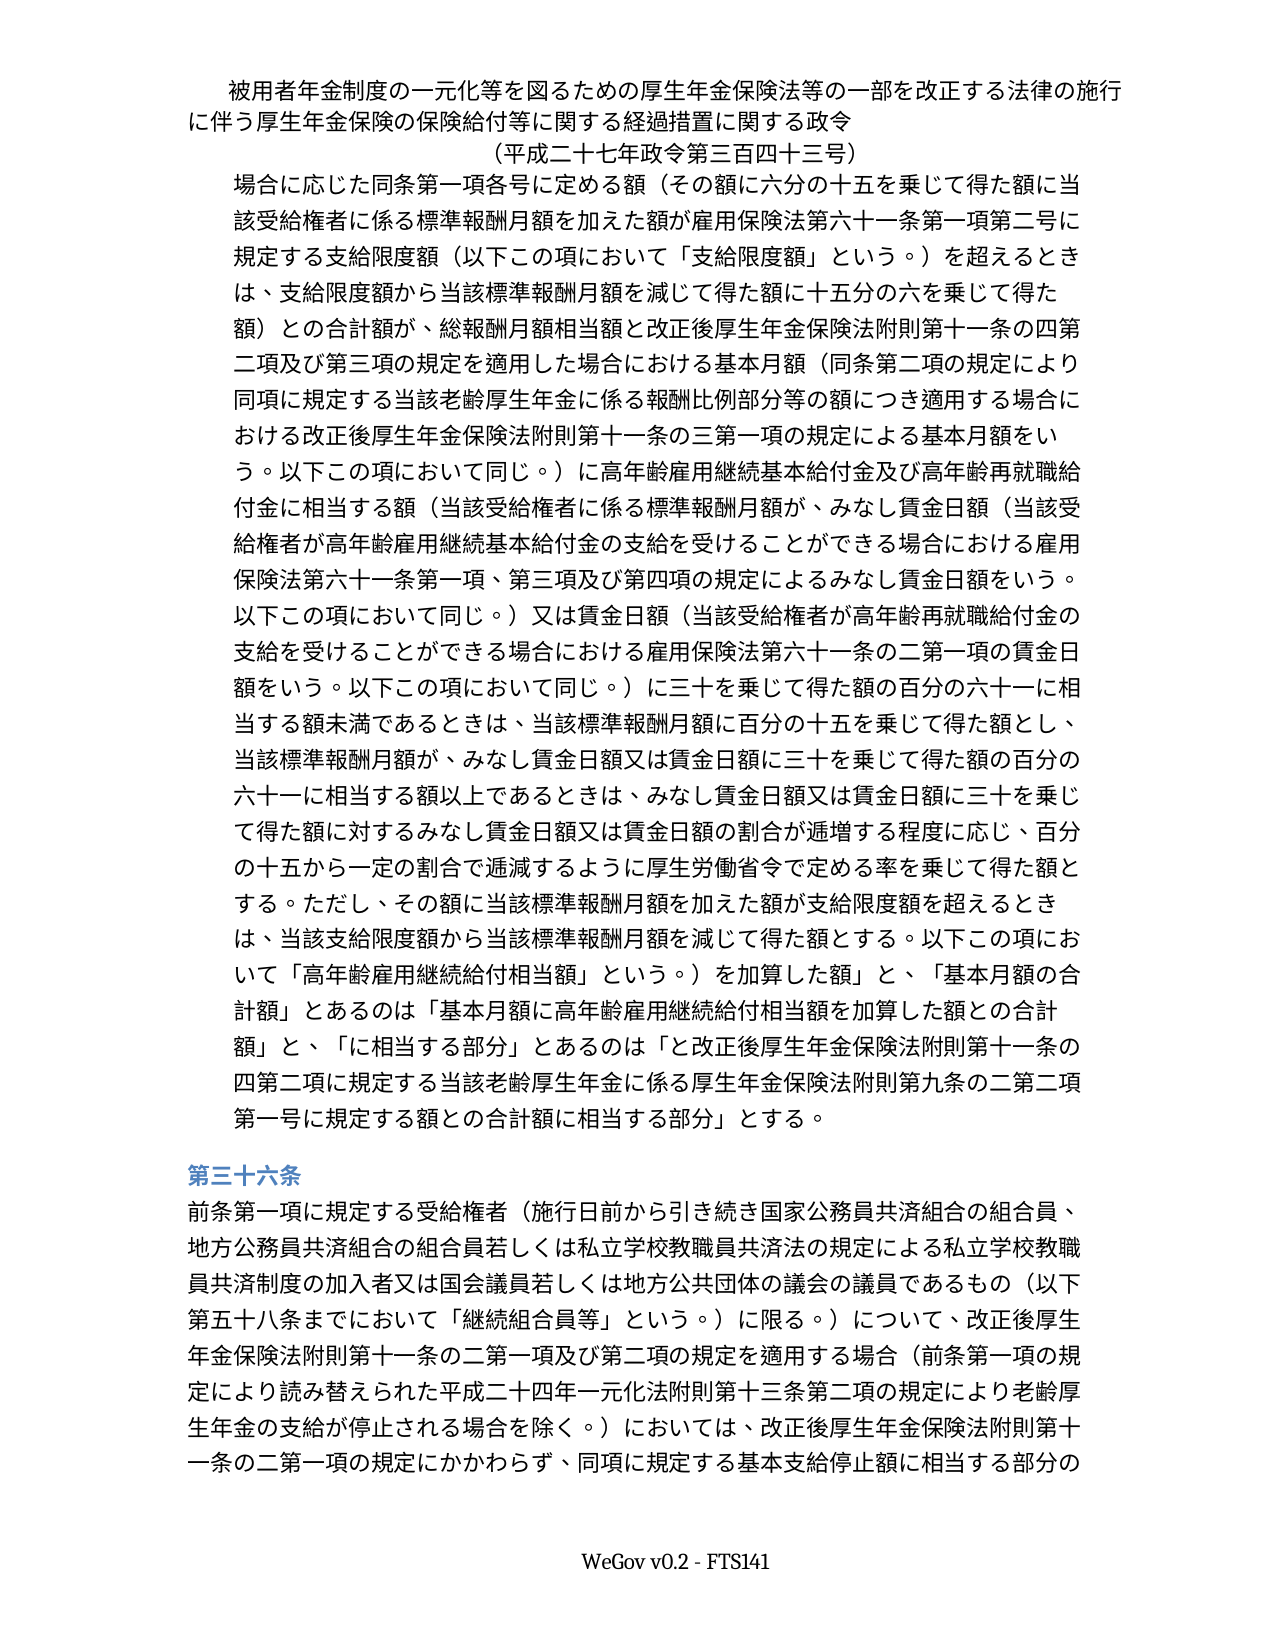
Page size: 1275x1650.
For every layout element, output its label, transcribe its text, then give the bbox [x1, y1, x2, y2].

subtitle 第三十六条 [187, 1160, 1087, 1191]
